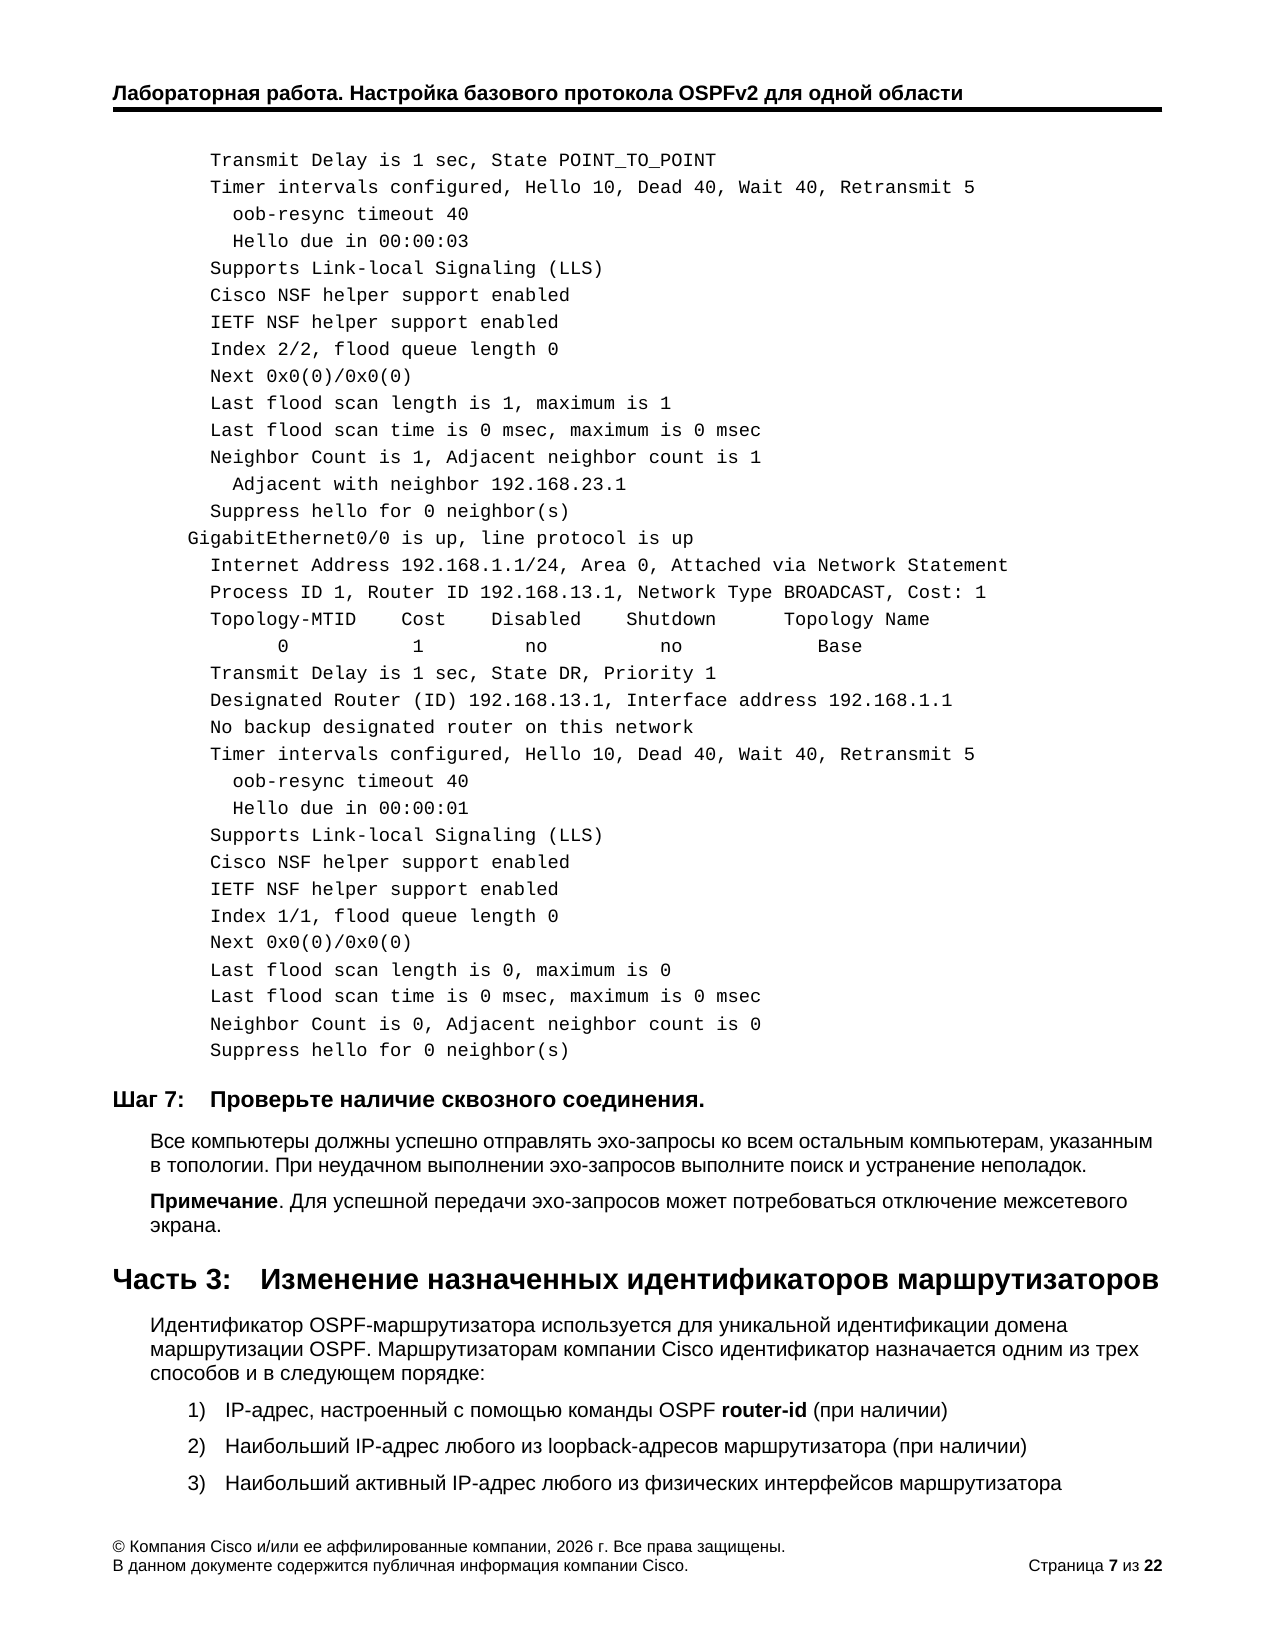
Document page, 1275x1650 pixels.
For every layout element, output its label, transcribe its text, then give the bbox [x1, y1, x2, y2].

text 0 1 no no Base [187, 636, 1162, 656]
text IP-адрес, настроенный с помощью команды OSPF router-id (при наличии) [187, 1397, 1162, 1421]
text Hello due in 00:00:01 [187, 797, 1162, 818]
text Suppress hello for 0 neighbor(s) [187, 501, 1162, 521]
text oob-resync timeout 40 [187, 771, 1162, 791]
text Наибольший активный IP-адрес любого из физических интерфейсов маршрутизатора [187, 1470, 1162, 1494]
text Last flood scan length is 0, maximum is 0 [187, 959, 1162, 980]
text Cisco NSF helper support enabled [187, 851, 1162, 872]
text Adjacent with neighbor 192.168.23.1 [187, 474, 1162, 494]
text Last flood scan time is 0 msec, maximum is 0 msec [187, 986, 1162, 1007]
text Internet Address 192.168.1.1/24, Area 0, Attached via Network Statement [187, 555, 1162, 575]
text Index 1/1, flood queue length 0 [187, 905, 1162, 926]
text Идентификатор OSPF-маршрутизатора используется для уникальной идентификации домена маршрутизации OSPF. Маршрутизаторам компании Cisco идентификатор назначается одним из трех способов и в следующем порядке: [150, 1313, 1162, 1385]
text Timer intervals configured, Hello 10, Dead 40, Wait 40, Retransmit 5 [187, 177, 1162, 198]
text Neighbor Count is 0, Adjacent neighbor count is 0 [187, 1013, 1162, 1034]
text Next 0x0(0)/0x0(0) [187, 932, 1162, 953]
text Все компьютеры должны успешно отправлять эхо-запросы ко всем остальным компьютерам, указанным в топологии. При неудачном выполнении эхо-запросов выполните поиск и устранение неполадок. [150, 1129, 1162, 1177]
text Next 0x0(0)/0x0(0) [187, 366, 1162, 387]
text Timer intervals configured, Hello 10, Dead 40, Wait 40, Retransmit 5 [187, 743, 1162, 764]
text Hello due in 00:00:03 [187, 231, 1162, 252]
text oob-resync timeout 40 [187, 204, 1162, 225]
text Topology-MTID Cost Disabled Shutdown Topology Name [187, 609, 1162, 629]
text Suppress hello for 0 neighbor(s) [187, 1040, 1162, 1061]
text Transmit Delay is 1 sec, State POINT_TO_POINT [187, 150, 1162, 171]
text Примечание. Для успешной передачи эхо-запросов может потребоваться отключение межсетевого экрана. [150, 1189, 1162, 1237]
text Index 2/2, flood queue length 0 [187, 339, 1162, 359]
text Last flood scan time is 0 msec, maximum is 0 msec [187, 420, 1162, 441]
text Transmit Delay is 1 sec, State DR, Priority 1 [187, 663, 1162, 683]
text Last flood scan length is 1, maximum is 1 [187, 393, 1162, 413]
text Cisco NSF helper support enabled [187, 285, 1162, 306]
text Supports Link-local Signaling (LLS) [187, 824, 1162, 845]
text IETF NSF helper support enabled [187, 878, 1162, 899]
text Designated Router (ID) 192.168.13.1, Interface address 192.168.1.1 [187, 689, 1162, 710]
text Наибольший IP-адрес любого из loopback-адресов маршрутизатора (при наличии) [187, 1434, 1162, 1458]
text Supports Link-local Signaling (LLS) [187, 258, 1162, 279]
text Изменение назначенных идентификаторов маршрутизаторов [112, 1262, 1162, 1296]
text Process ID 1, Router ID 192.168.13.1, Network Type BROADCAST, Cost: 1 [187, 582, 1162, 602]
text Проверьте наличие сквозного соединения. [112, 1086, 1162, 1112]
text Neighbor Count is 1, Adjacent neighbor count is 1 [187, 447, 1162, 467]
text GigabitEthernet0/0 is up, line protocol is up [187, 528, 1162, 548]
text No backup designated router on this network [187, 717, 1162, 737]
text IETF NSF helper support enabled [187, 312, 1162, 333]
